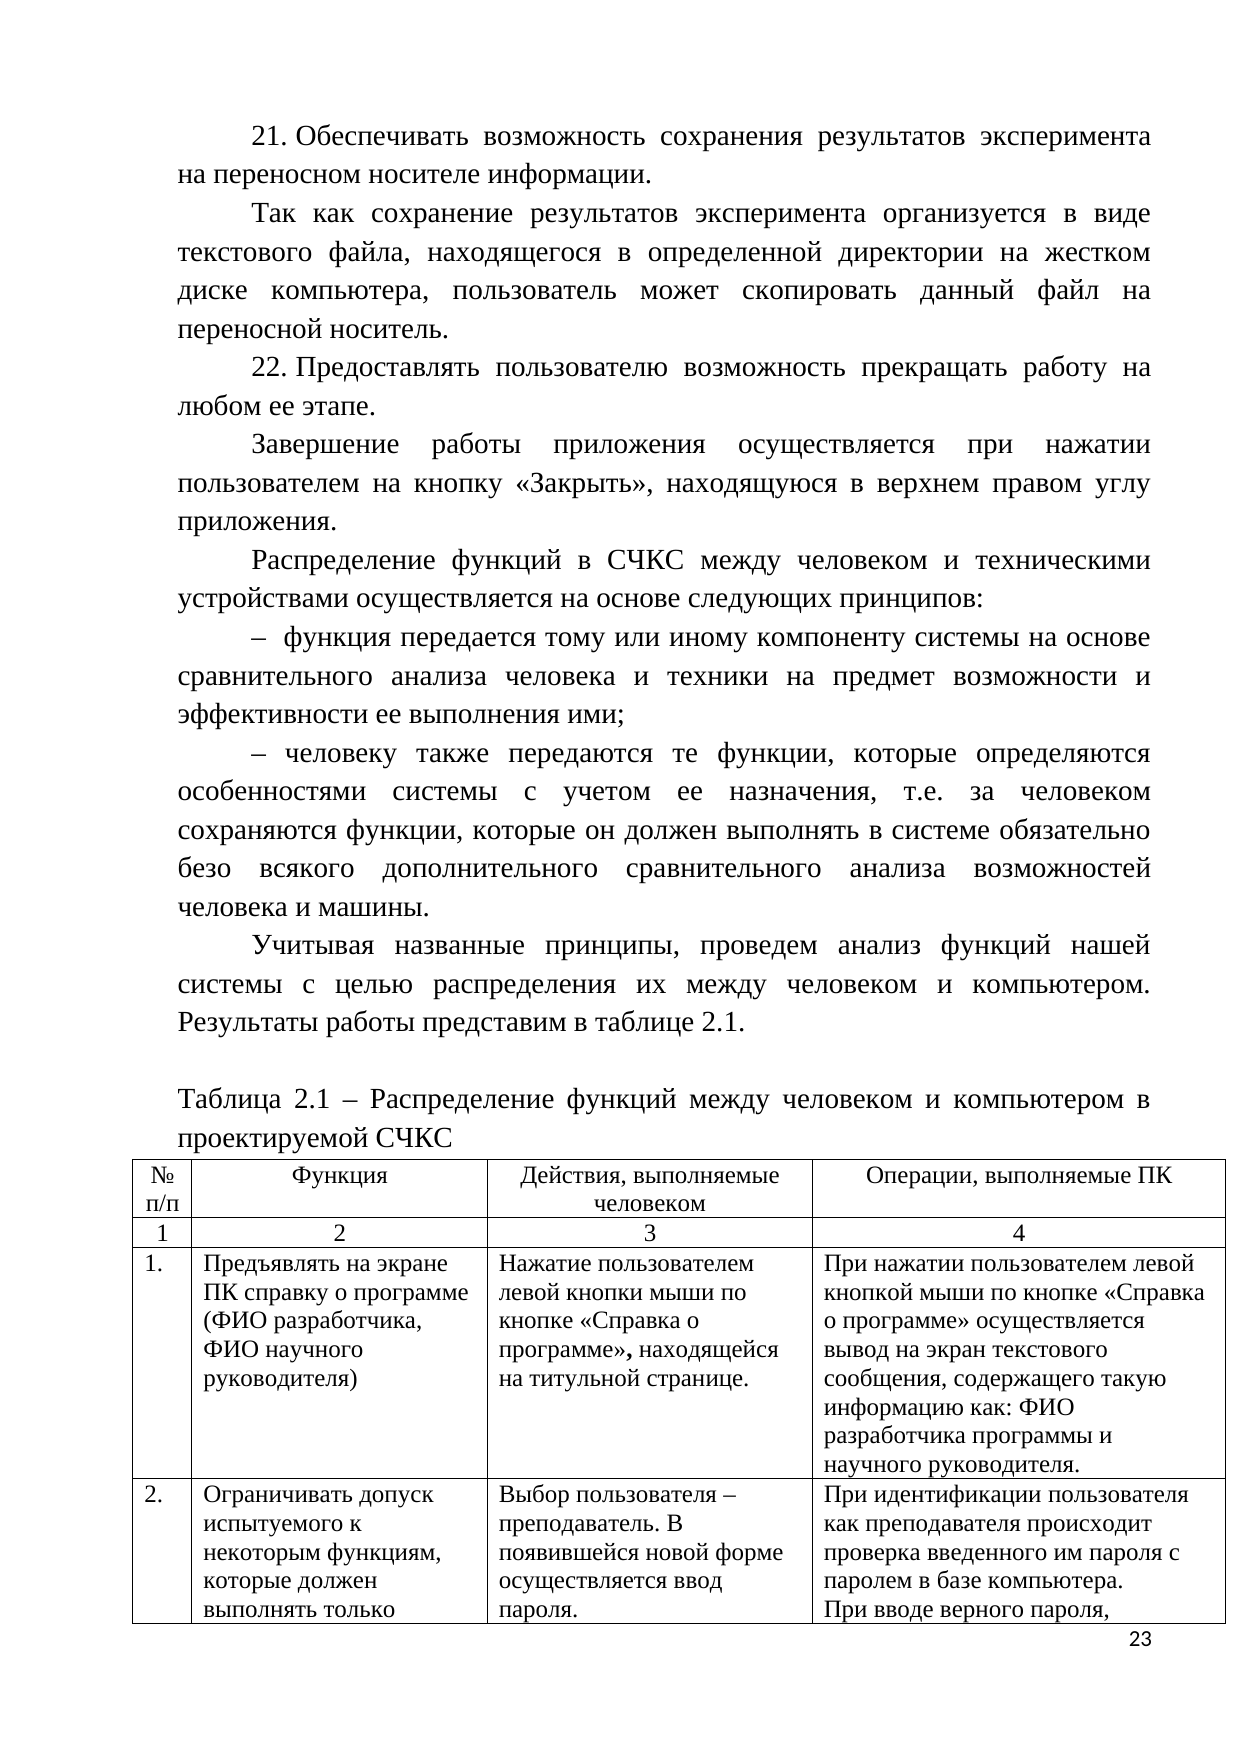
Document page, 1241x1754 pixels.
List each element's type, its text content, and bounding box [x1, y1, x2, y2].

table_cell 2. [133, 1479, 191, 1623]
table_header Операции, выполняемые ПК [813, 1160, 1225, 1217]
table_header Функция [192, 1160, 487, 1217]
text 22. Предоставлять пользователю возможность прекращать работу на любом ее этапе. [177, 349, 1152, 421]
text – функция передается тому или иному компоненту системы на основе сравнительного анализа человека и техники на предмет возможности и эффективности ее выполнения ими; [177, 619, 1152, 730]
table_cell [192, 1479, 487, 1623]
table_header Действия, выполняемые человеком [488, 1160, 812, 1217]
text Завершение работы приложения осуществляется при нажатии пользователем на кнопку «Закрыть», находящуюся в верхнем правом углу приложения. [177, 426, 1152, 537]
text Распределение функций в СЧКС между человеком и техническими устройствами осуществляется на основе следующих принципов: [177, 542, 1152, 614]
table_cell Нажатие пользователем левой кнопки мыши по кнопке «Справка о программе», находящейся на титульной странице. [488, 1248, 812, 1478]
text Учитывая названные принципы, проведем анализ функций нашей системы с целью распределения их между человеком и компьютером. Результаты работы представим в таблице 2.1. [177, 927, 1152, 1038]
text 21. Обеспечивать возможность сохранения результатов эксперимента на переносном носителе информации. [177, 118, 1152, 190]
table_cell При нажатии пользователем левой кнопкой мыши по кнопке «Справка о программе» осуществляется вывод на экран текстового сообщения, содержащего такую информацию как: ФИО разработчика программы и научного руководителя. [813, 1248, 1225, 1478]
table_cell 1 [133, 1218, 191, 1247]
text Так как сохранение результатов эксперимента организуется в виде текстового файла, находящегося в определенной директории на жестком диске компьютера, пользователь может скопировать данный файл на переносной носитель. [177, 195, 1152, 344]
table_cell 1. [133, 1248, 191, 1478]
table_cell 2 [192, 1218, 487, 1247]
table_header № п/п [133, 1160, 191, 1217]
table_cell 4 [813, 1218, 1225, 1247]
table_cell 3 [488, 1218, 812, 1247]
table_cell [813, 1479, 1225, 1623]
text – человеку также передаются те функции, которые определяются особенностями системы с учетом ее назначения, т.е. за человеком сохраняются функции, которые он должен выполнять в системе обязательно безо всякого дополнительного сравнительного анализа возможностей человека и машины. [177, 735, 1152, 922]
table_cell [488, 1479, 812, 1623]
table_cell Предъявлять на экране ПК справку о программе (ФИО разработчика, ФИО научного руководителя) [192, 1248, 487, 1478]
text Таблица 2.1 – Распределение функций между человеком и компьютером в проектируемой СЧКС [177, 1082, 1152, 1154]
